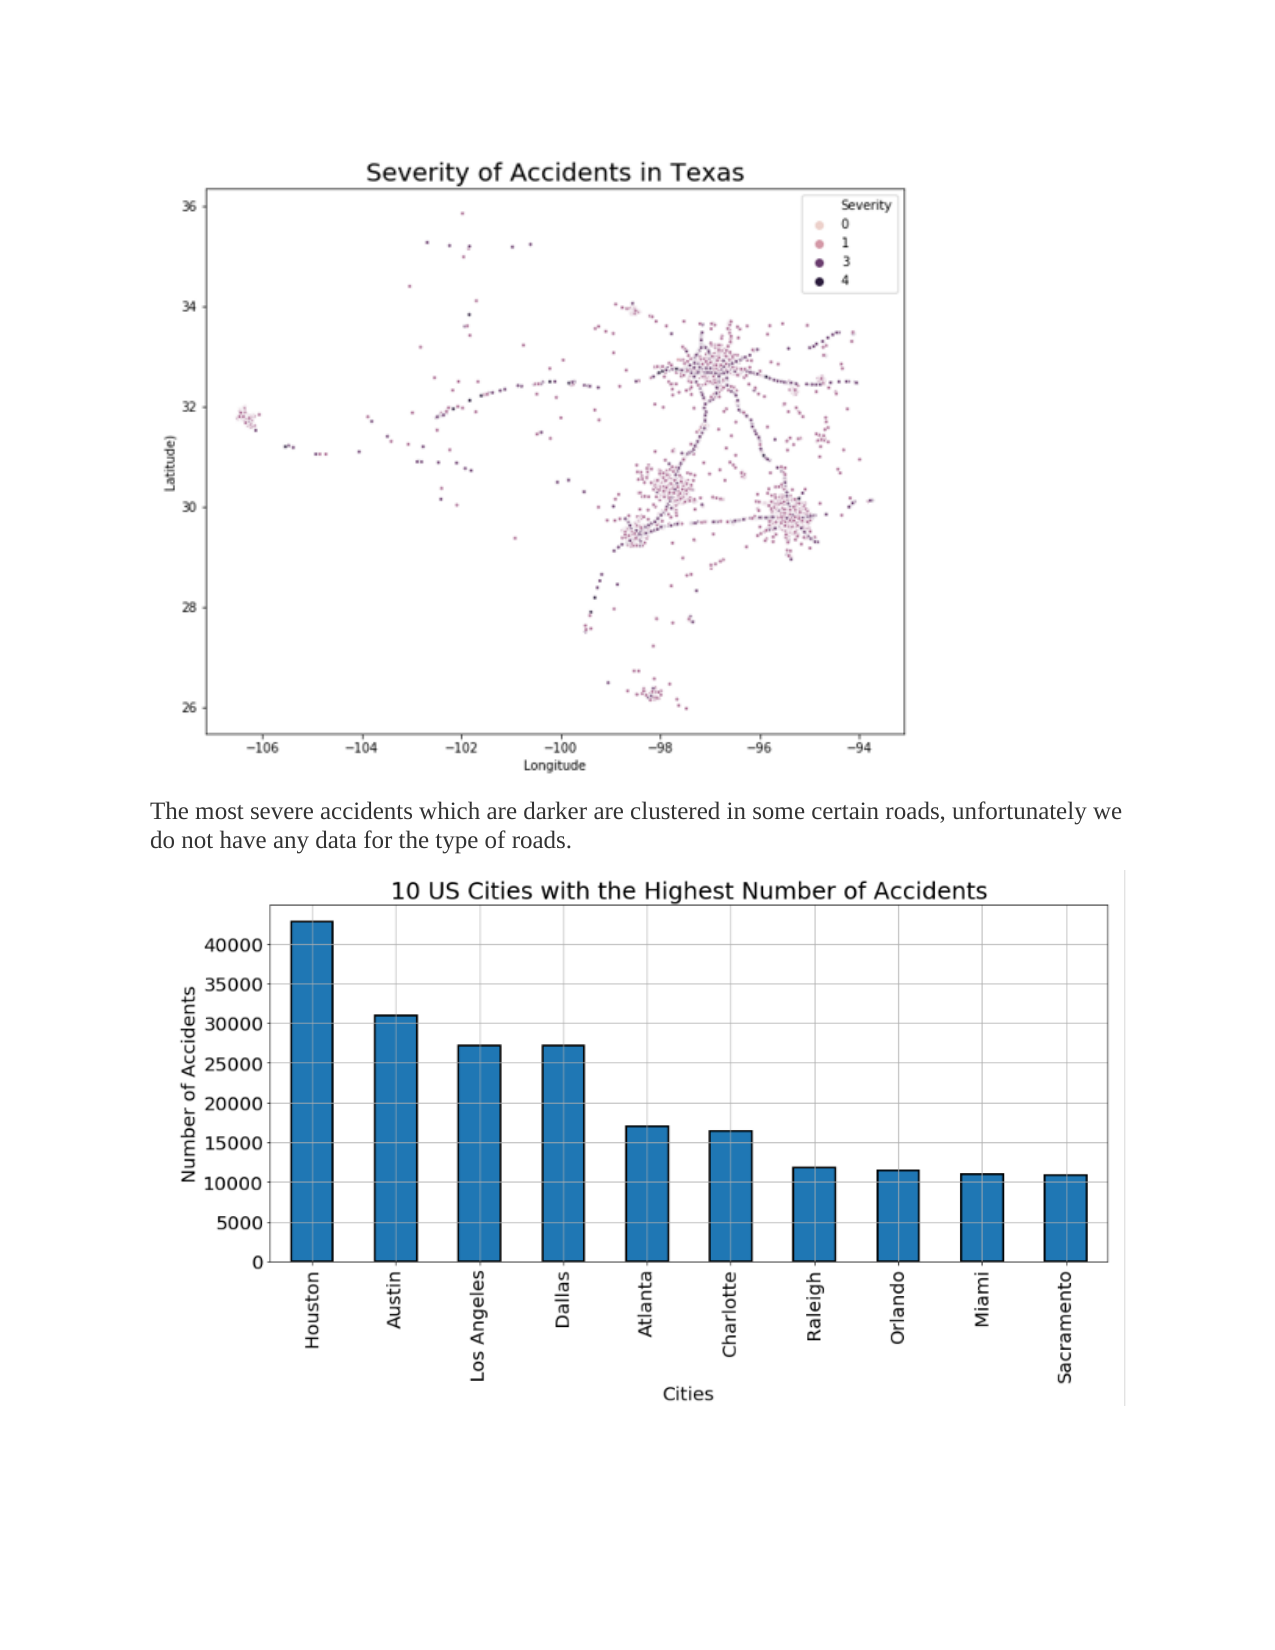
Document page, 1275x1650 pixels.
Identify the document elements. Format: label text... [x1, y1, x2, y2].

picture [150, 870, 1125, 1406]
picture [150, 150, 974, 780]
text The most severe accidents which are darker are clustered in some certain roads, unfortunately we do not have any data for the type of roads. [150, 796, 1125, 854]
